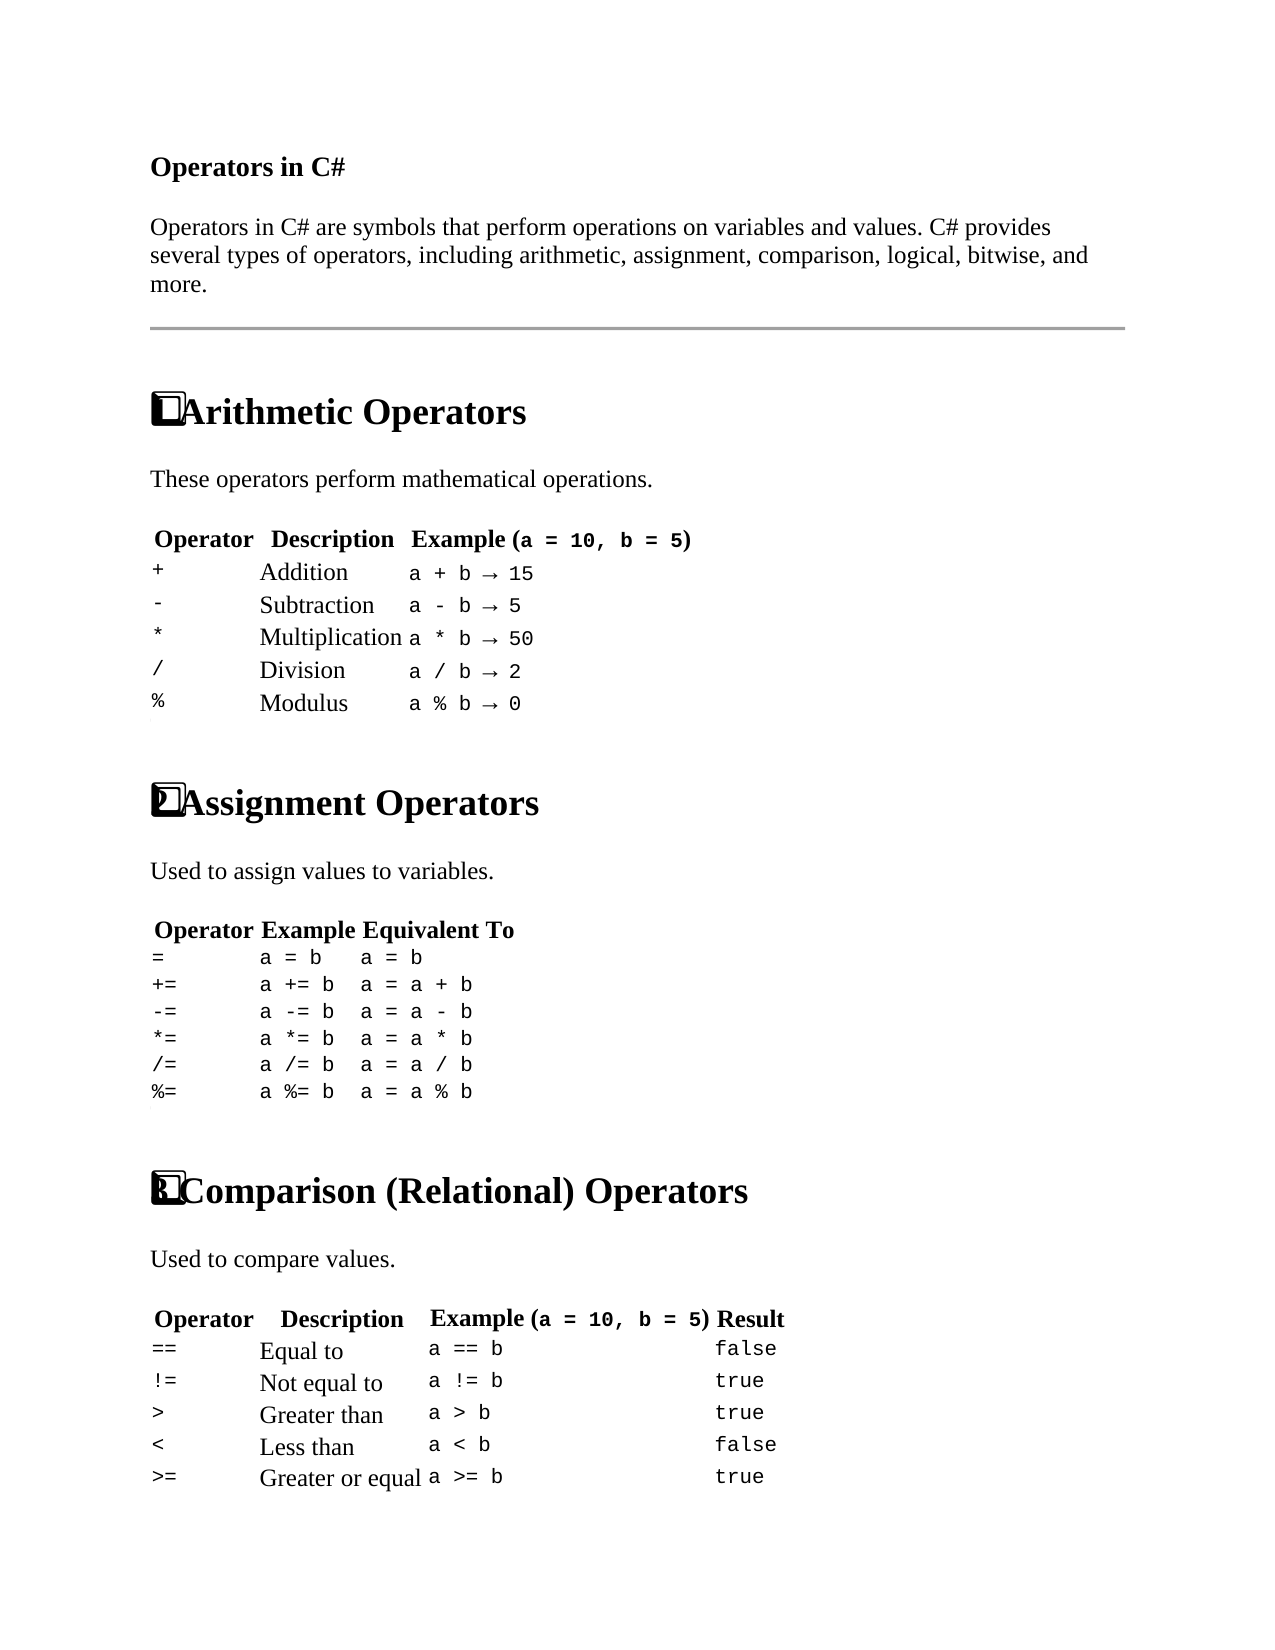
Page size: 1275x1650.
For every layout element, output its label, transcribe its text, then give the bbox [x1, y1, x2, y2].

table_cell true [713, 1398, 789, 1430]
table_cell Subtraction [258, 588, 407, 620]
table_cell false [713, 1334, 789, 1366]
table_cell a + b → 15 [407, 555, 695, 588]
table_cell / [150, 653, 258, 686]
table_cell true [713, 1462, 789, 1494]
table_cell a = a / b [359, 1053, 518, 1079]
table_cell += [150, 973, 258, 999]
table_cell Less than [258, 1430, 426, 1462]
table_cell a % b → 0 [407, 686, 695, 718]
table_cell % [150, 686, 258, 718]
table_cell a = a - b [359, 999, 518, 1026]
table_cell Not equal to [258, 1366, 426, 1398]
table_cell a >= b [426, 1462, 713, 1494]
table_cell a -= b [258, 999, 358, 1026]
table_header Description [258, 522, 407, 555]
table_cell a == b [426, 1334, 713, 1366]
text 3️⃣ Comparison (Relational) Operators [150, 1163, 1125, 1214]
table_header Example (a = 10, b = 5) [426, 1302, 713, 1334]
table_cell Modulus [258, 686, 407, 718]
table_header Result [713, 1302, 789, 1334]
table_header Operator [150, 522, 258, 555]
table_cell a = a * b [359, 1026, 518, 1053]
table_cell Multiplication [258, 620, 407, 653]
table_cell Addition [258, 555, 407, 588]
table_header Example (a = 10, b = 5) [407, 522, 695, 555]
table_cell a != b [426, 1366, 713, 1398]
table_cell a /= b [258, 1053, 358, 1079]
table_cell * [150, 620, 258, 653]
table_cell /= [150, 1053, 258, 1079]
table_cell a / b → 2 [407, 653, 695, 686]
text Operators in C# are symbols that perform operations on variables and values. C# provides several types of operators, including arithmetic, assignment, comparison, logical, bitwise, and more. [150, 212, 1125, 298]
table_header Equivalent To [359, 914, 518, 946]
table_cell + [150, 555, 258, 588]
table_cell a = a + b [359, 973, 518, 999]
table_cell > [150, 1398, 258, 1430]
table_cell a = b [258, 946, 358, 972]
table_cell a * b → 50 [407, 620, 695, 653]
table_cell == [150, 1334, 258, 1366]
table_cell *= [150, 1026, 258, 1053]
table_cell < [150, 1430, 258, 1462]
table_cell a = b [359, 946, 518, 972]
table_cell = [150, 946, 258, 972]
table_cell >= [150, 1462, 258, 1494]
table_cell a += b [258, 973, 358, 999]
text 2️⃣ Assignment Operators [150, 776, 1125, 827]
text Used to compare values. [150, 1244, 1125, 1272]
table_cell a *= b [258, 1026, 358, 1053]
text These operators perform mathematical operations. [150, 464, 1125, 493]
table_cell != [150, 1366, 258, 1398]
table_cell - [150, 588, 258, 620]
table_cell Equal to [258, 1334, 426, 1366]
table_header Operator [150, 914, 258, 946]
table_cell false [713, 1430, 789, 1462]
table_header Description [258, 1302, 426, 1334]
table_cell Division [258, 653, 407, 686]
table_cell a %= b [258, 1080, 358, 1106]
table_header Operator [150, 1302, 258, 1334]
text Used to assign values to variables. [150, 856, 1125, 885]
table_cell a - b → 5 [407, 588, 695, 620]
text 1️⃣ Arithmetic Operators [150, 384, 1125, 435]
table_cell a < b [426, 1430, 713, 1462]
table_cell Greater or equal [258, 1462, 426, 1494]
text Operators in C# [150, 150, 1125, 182]
table_header Example [258, 914, 358, 946]
table_cell a > b [426, 1398, 713, 1430]
table_cell a = a % b [359, 1080, 518, 1106]
table_cell -= [150, 999, 258, 1026]
table_cell true [713, 1366, 789, 1398]
table_cell Greater than [258, 1398, 426, 1430]
table_cell %= [150, 1080, 258, 1106]
